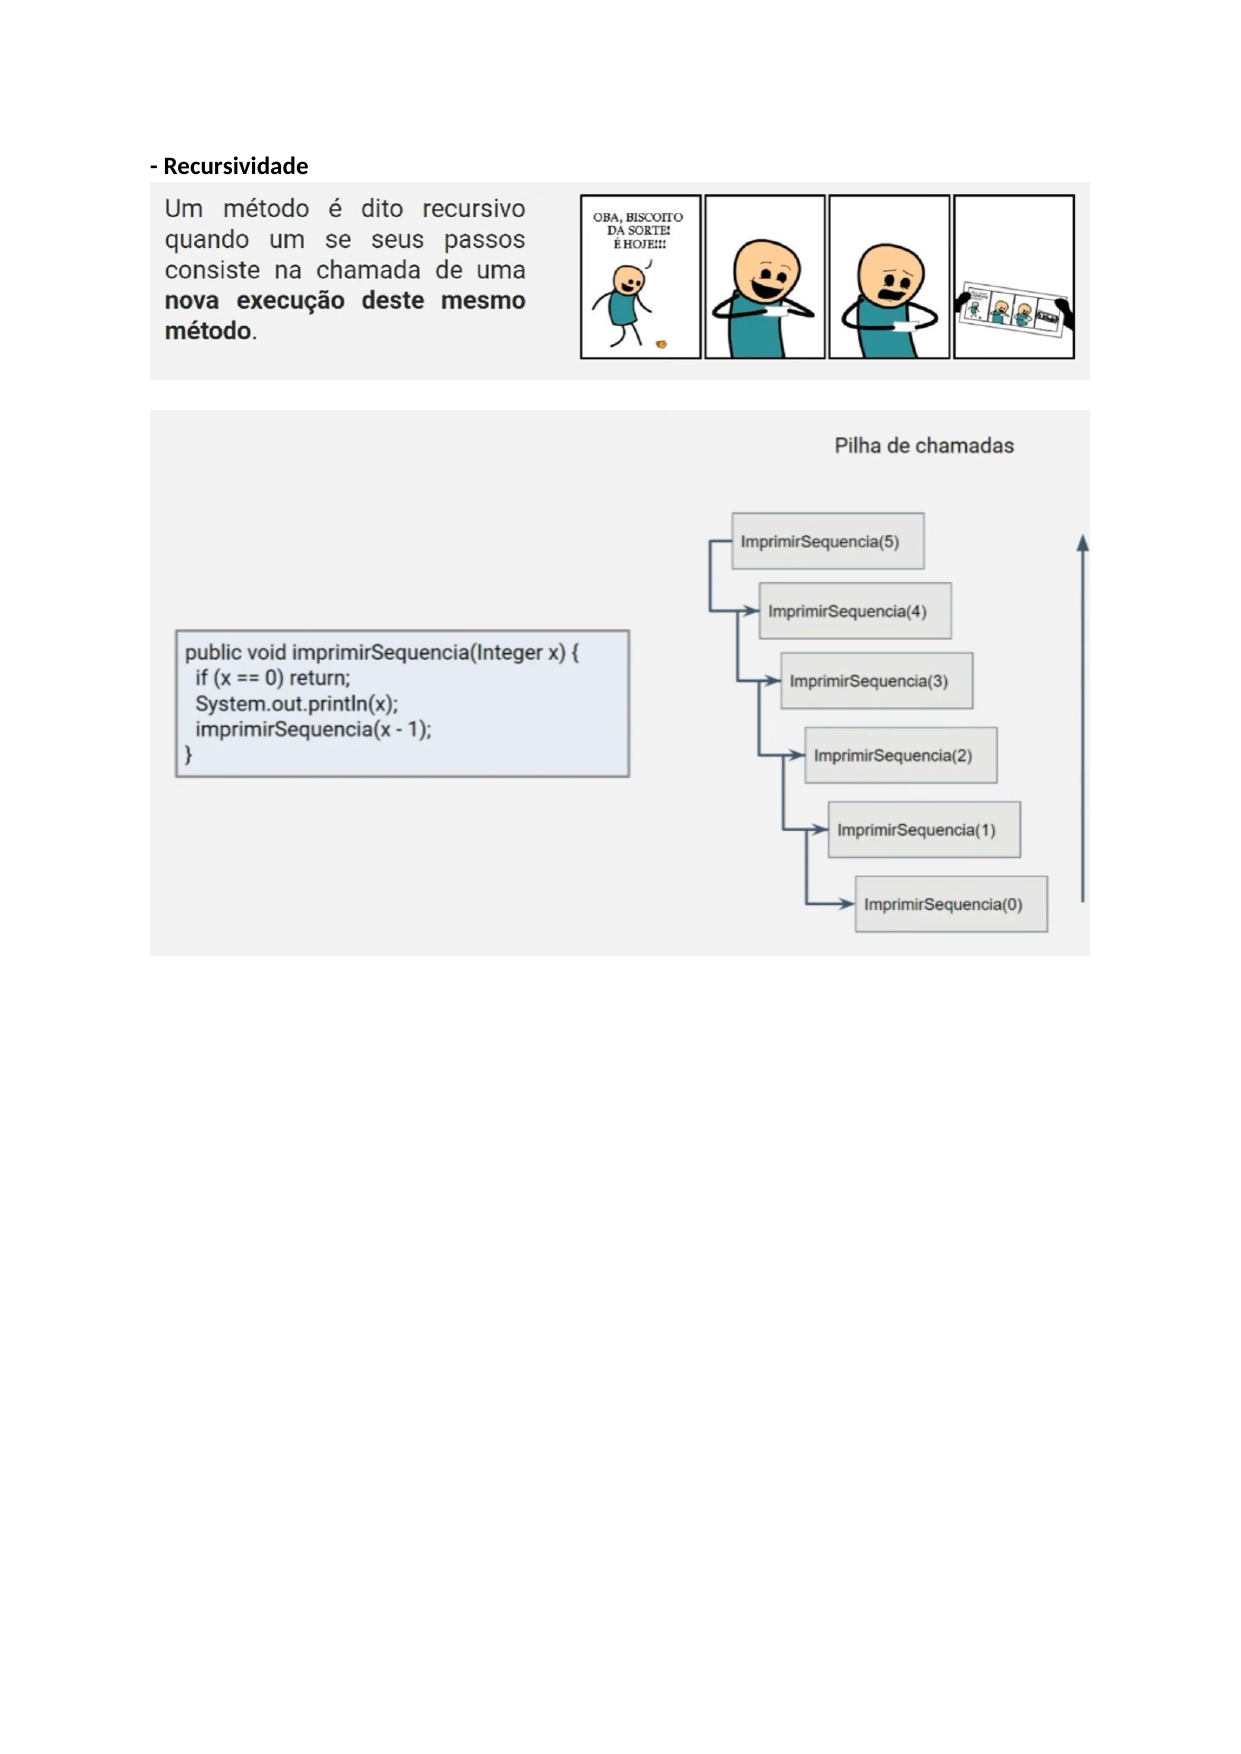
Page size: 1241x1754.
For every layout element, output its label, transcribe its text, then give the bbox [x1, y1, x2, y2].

picture [150, 410, 1091, 956]
text - Recursividade [150, 150, 1090, 181]
picture [150, 182, 1091, 380]
